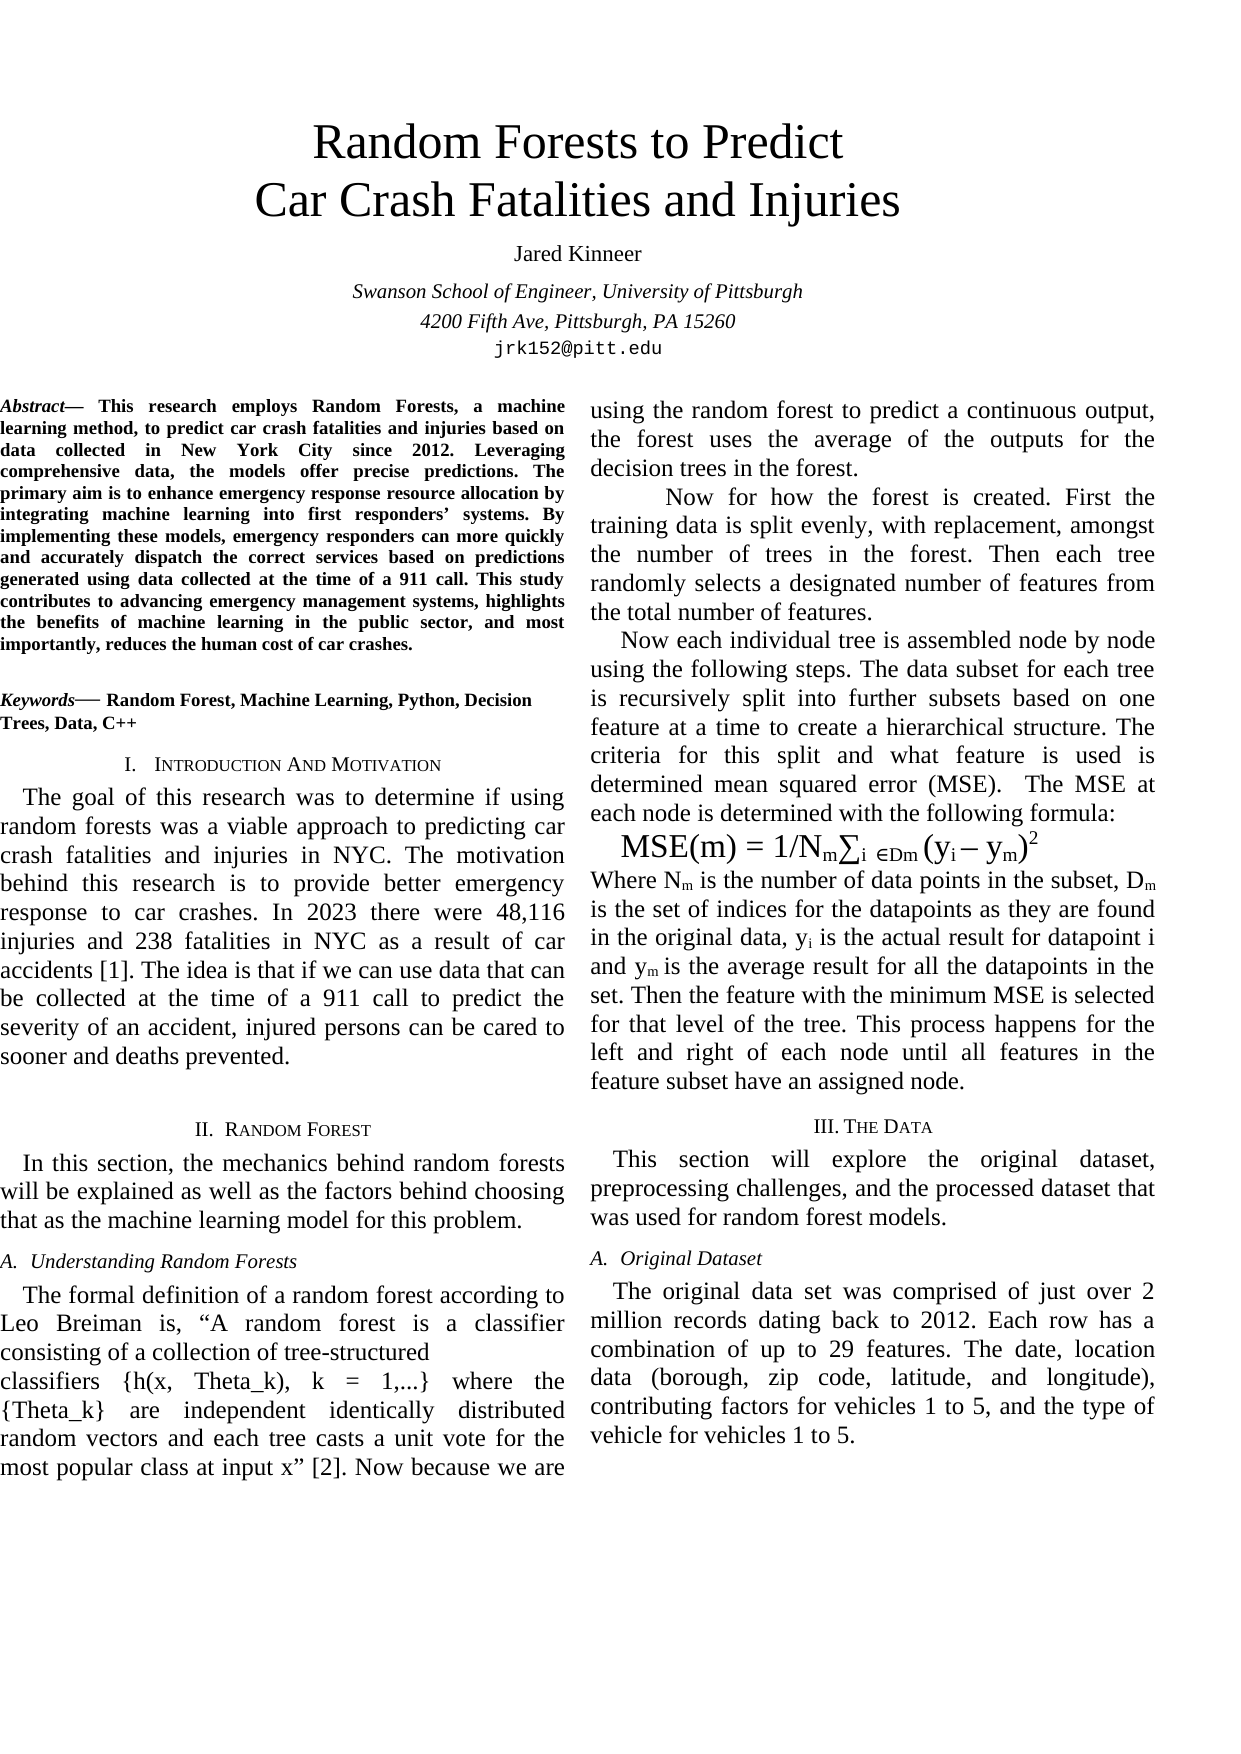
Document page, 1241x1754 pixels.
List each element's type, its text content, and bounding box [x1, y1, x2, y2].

text The original data set was comprised of just over 2 million records dating back to 2012. Each row has a combination of up to 29 features. The date, location data (borough, zip code, latitude, and longitude), contributing factors for vehicles 1 to 5, and the type of vehicle for vehicles 1 to 5. [590, 1276, 1156, 1449]
text jrk152@pitt.edu [0, 339, 1156, 360]
text classifiers {h(x, Theta_k), k = 1,...} where the {Theta_k} are independent identically distributed random vectors and each tree casts a unit vote for the most popular class at input x” [2]. Now because we are using the random forest to predict a continuous output, the forest uses the average of the outputs for the decision trees in the forest. [590, 395, 1156, 482]
text Now for how the forest is created. First the training data is split evenly, with replacement, amongst the number of trees in the forest. Then each tree randomly selects a designated number of features from the total number of features. [590, 482, 1156, 625]
text Keywords— Random Forest, Machine Learning, Python, Decision Trees, Data, C++ [0, 683, 565, 733]
subtitle Random Forest [0, 1117, 565, 1141]
title Car Crash Fatalities and Injuries [0, 170, 1156, 227]
text Abstract— This research employs Random Forests, a machine learning method, to predict car crash fatalities and injuries based on data collected in New York City since 2012. Leveraging comprehensive data, the models offer precise predictions. The primary aim is to enhance emergency response resource allocation by integrating machine learning into first responders’ systems. By implementing these models, emergency responders can more quickly and accurately dispatch the correct services based on predictions generated using data collected at the time of a 911 call. This study contributes to advancing emergency management systems, highlights the benefits of machine learning in the public sector, and most importantly, reduces the human cost of car crashes. [0, 395, 565, 654]
text classifiers {h(x, Theta_k), k = 1,...} where the {Theta_k} are independent identically distributed random vectors and each tree casts a unit vote for the most popular class at input x” [2]. Now because we are using the random forest to predict a continuous output, the forest uses the average of the outputs for the decision trees in the forest. [0, 1366, 565, 1481]
text Swanson School of Engineer, University of Pittsburgh [0, 278, 1156, 303]
subtitle Understanding Random Forests [0, 1249, 565, 1273]
subtitle Original Dataset [590, 1246, 1156, 1270]
text 4200 Fifth Ave, Pittsburgh, PA 15260 [0, 309, 1156, 333]
text The formal definition of a random forest according to Leo Breiman is, “A random forest is a classifier consisting of a collection of tree-structured [0, 1280, 565, 1366]
subtitle Introduction And Motivation [0, 752, 565, 776]
text Jared Kinneer [0, 240, 1156, 266]
text This section will explore the original dataset, preprocessing challenges, and the processed dataset that was used for random forest models. [590, 1144, 1156, 1230]
text The goal of this research was to determine if using random forests was a viable approach to predicting car crash fatalities and injuries in NYC. The motivation behind this research is to provide better emergency response to car crashes. In 2023 there were 48,116 injuries and 238 fatalities in NYC as a result of car accidents [1]. The idea is that if we can use data that can be collected at the time of a 911 call to predict the severity of an accident, injured persons can be cared to sooner and deaths prevented. [0, 782, 565, 1070]
text Now each individual tree is assembled node by node using the following steps. The data subset for each tree is recursively split into further subsets based on one feature at a time to create a hierarchical structure. The criteria for this split and what feature is used is determined mean squared error (MSE). The MSE at each node is determined with the following formula: [590, 625, 1156, 827]
text Where Nm is the number of data points in the subset, Dm is the set of indices for the datapoints as they are found in the original data, yi is the actual result for datapoint i and ym is the average result for all the datapoints in the set. Then the feature with the minimum MSE is selected for that level of the tree. This process happens for the left and right of each node until all features in the feature subset have an assigned node. [590, 865, 1156, 1095]
text MSE(m) = 1/Nm∑i ∈Dm (yi – ym)2 [590, 827, 1156, 865]
subtitle The Data [590, 1114, 1156, 1138]
title Random Forests to Predict [0, 112, 1156, 170]
text In this section, the mechanics behind random forests will be explained as well as the factors behind choosing that as the machine learning model for this problem. [0, 1148, 565, 1234]
